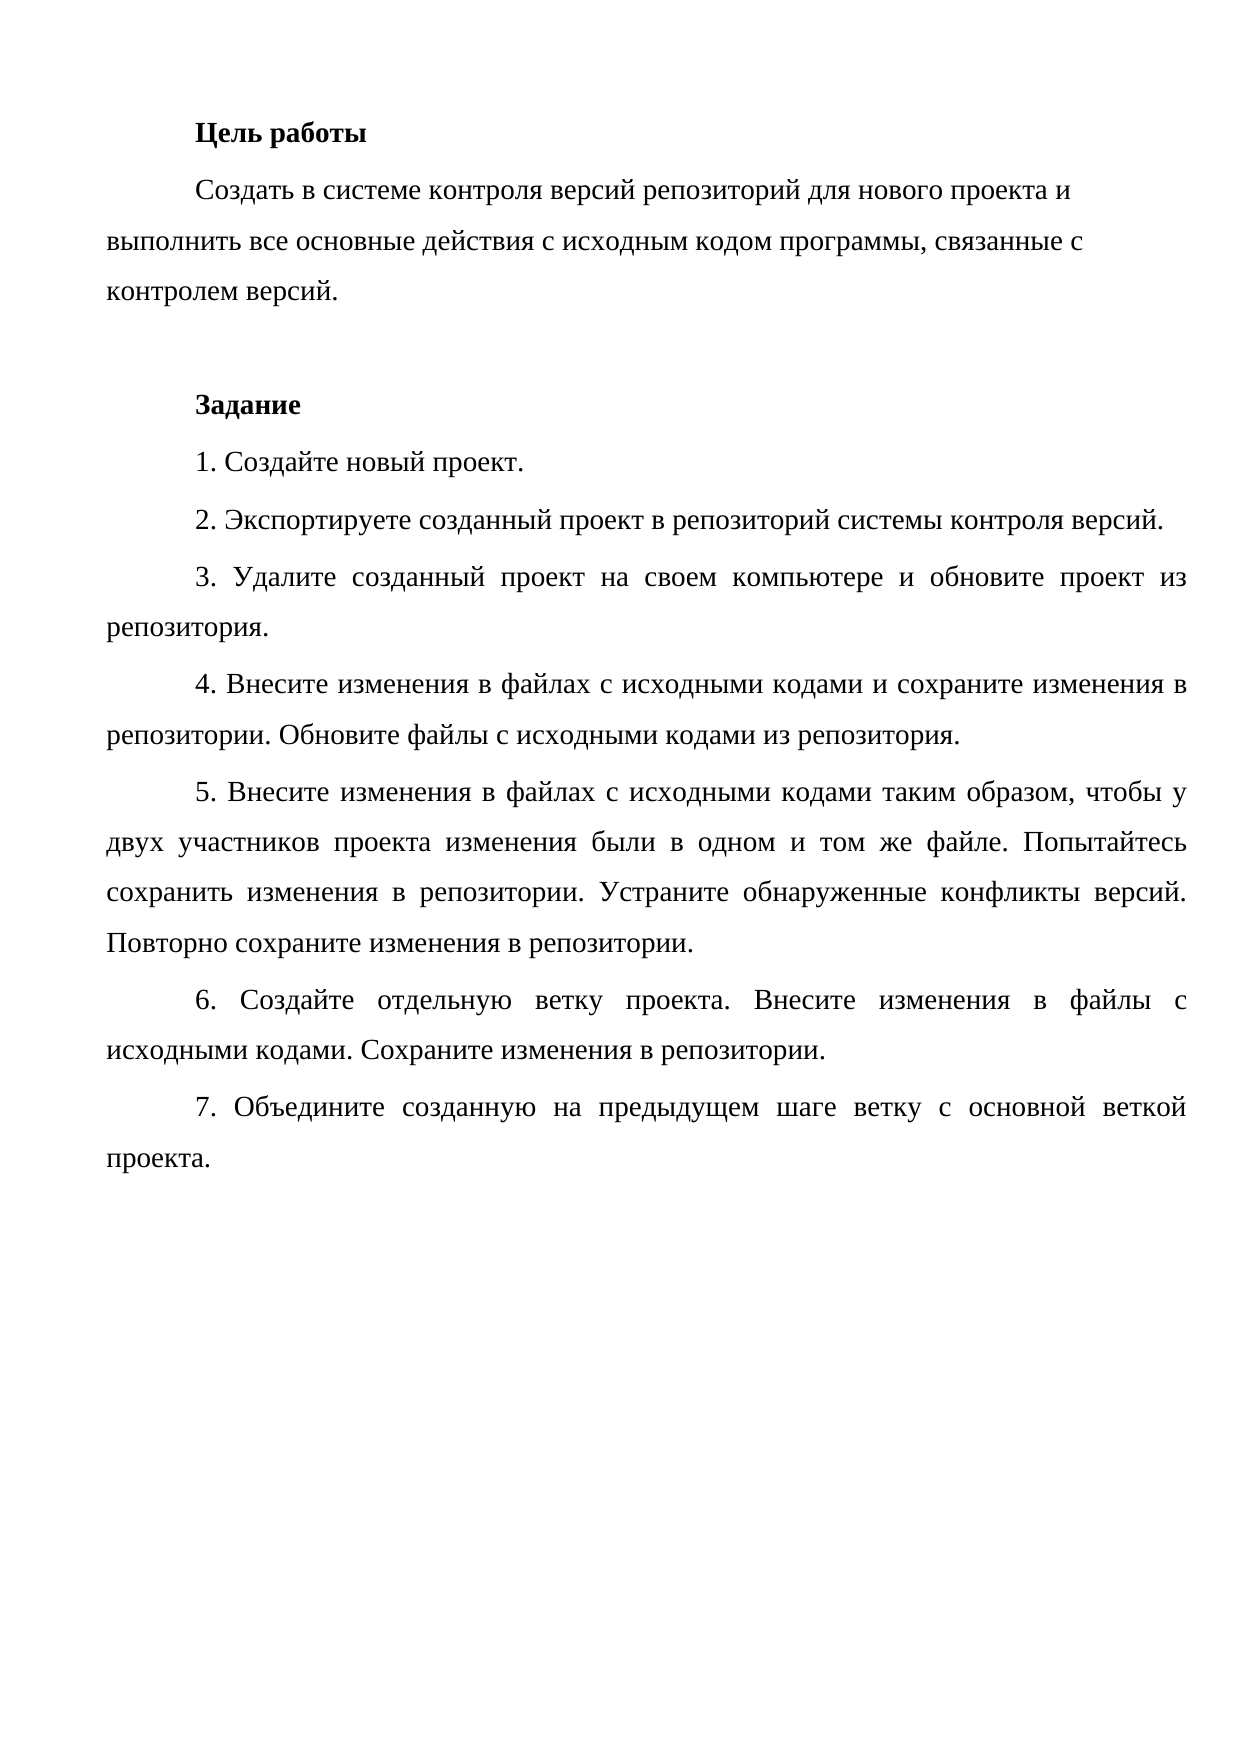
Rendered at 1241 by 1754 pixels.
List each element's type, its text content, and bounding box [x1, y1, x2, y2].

text 6. Создайте отдельную ветку проекта. Внесите изменения в файлы с исходными кодами. Сохраните изменения в репозитории. [106, 982, 1188, 1066]
text 2. Экспортируете созданный проект в репозиторий системы контроля версий. [106, 502, 1188, 535]
text Задание [106, 387, 1188, 421]
text 7. Объедините созданную на предыдущем шаге ветку с основной веткой проекта. [106, 1089, 1188, 1173]
text 4. Внесите изменения в файлах с исходными кодами и сохраните изменения в репозитории. Обновите файлы с исходными кодами из репозитория. [106, 666, 1188, 750]
text 1. Создайте новый проект. [106, 444, 1188, 478]
text Цель работы [106, 115, 1188, 149]
text 3. Удалите созданный проект на своем компьютере и обновите проект из репозитория. [106, 559, 1188, 643]
text Создать в системе контроля версий репозиторий для нового проекта и выполнить все основные действия с исходным кодом программы, связанные с контролем версий. [106, 172, 1188, 307]
text 5. Внесите изменения в файлах с исходными кодами таким образом, чтобы у двух участников проекта изменения были в одном и том же файле. Попытайтесь сохранить изменения в репозитории. Устраните обнаруженные конфликты версий. Повторно сохраните изменения в репозитории. [106, 774, 1188, 958]
